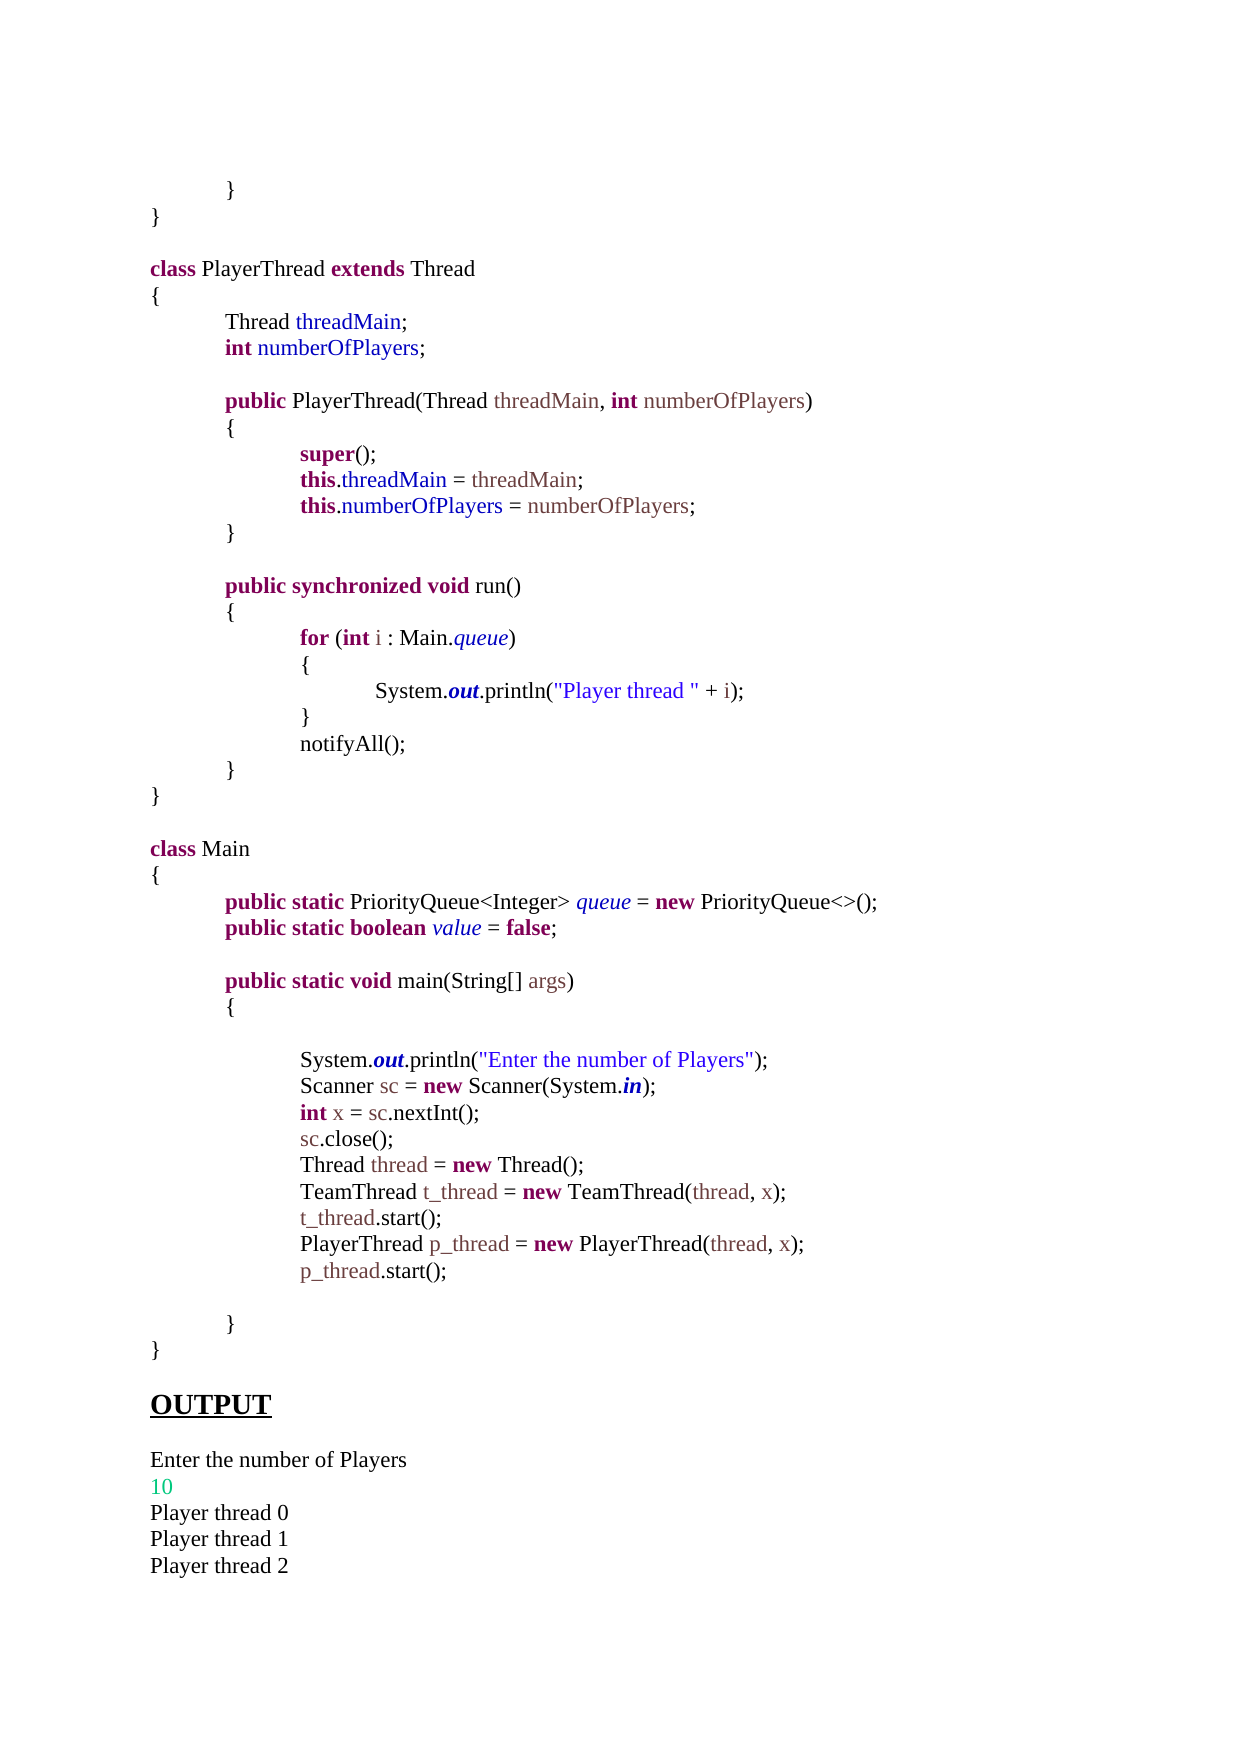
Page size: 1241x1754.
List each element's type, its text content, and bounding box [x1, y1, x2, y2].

text int x = sc.nextInt(); [150, 1099, 1090, 1125]
text sc.close(); [150, 1125, 1090, 1151]
text Player thread 2 [150, 1552, 1090, 1578]
text public static void main(String[] args) [150, 967, 1090, 993]
text this.numberOfPlayers = numberOfPlayers; [150, 493, 1090, 519]
text Player thread 0 [150, 1499, 1090, 1525]
text class PlayerThread extends Thread [150, 255, 1090, 282]
text public synchronized void run() [150, 572, 1090, 598]
text this.threadMain = threadMain; [150, 466, 1090, 493]
text Player thread 1 [150, 1525, 1090, 1552]
text { [150, 862, 1090, 888]
text } [150, 519, 1090, 545]
text System.out.println("Enter the number of Players"); [150, 1046, 1090, 1072]
text } [150, 176, 1090, 203]
text p_thread.start(); [150, 1257, 1090, 1283]
text int numberOfPlayers; [150, 334, 1090, 361]
text super(); [150, 440, 1090, 466]
text { [150, 598, 1090, 624]
text { [150, 413, 1090, 440]
text { [150, 282, 1090, 308]
text PlayerThread p_thread = new PlayerThread(thread, x); [150, 1231, 1090, 1257]
text Thread threadMain; [150, 308, 1090, 334]
text } [150, 703, 1090, 730]
text notifyAll(); [150, 730, 1090, 756]
text OUTPUT [150, 1387, 1090, 1421]
text } [150, 782, 1090, 809]
text Scanner sc = new Scanner(System.in); [150, 1072, 1090, 1099]
text { [150, 651, 1090, 677]
text } [150, 203, 1090, 229]
text } [150, 1336, 1090, 1362]
text t_thread.start(); [150, 1204, 1090, 1231]
text public static PriorityQueue<Integer> queue = new PriorityQueue<>(); [150, 888, 1090, 914]
text for (int i : Main.queue) [150, 624, 1090, 651]
text System.out.println("Player thread " + i); [150, 677, 1090, 703]
text public static boolean value = false; [150, 914, 1090, 941]
text TeamThread t_thread = new TeamThread(thread, x); [150, 1178, 1090, 1204]
text } [150, 756, 1090, 782]
text class Main [150, 835, 1090, 862]
text Thread thread = new Thread(); [150, 1151, 1090, 1178]
text } [150, 1309, 1090, 1336]
text 10 [150, 1473, 1090, 1499]
text public PlayerThread(Thread threadMain, int numberOfPlayers) [150, 387, 1090, 413]
text { [150, 993, 1090, 1020]
text Enter the number of Players [150, 1446, 1090, 1473]
